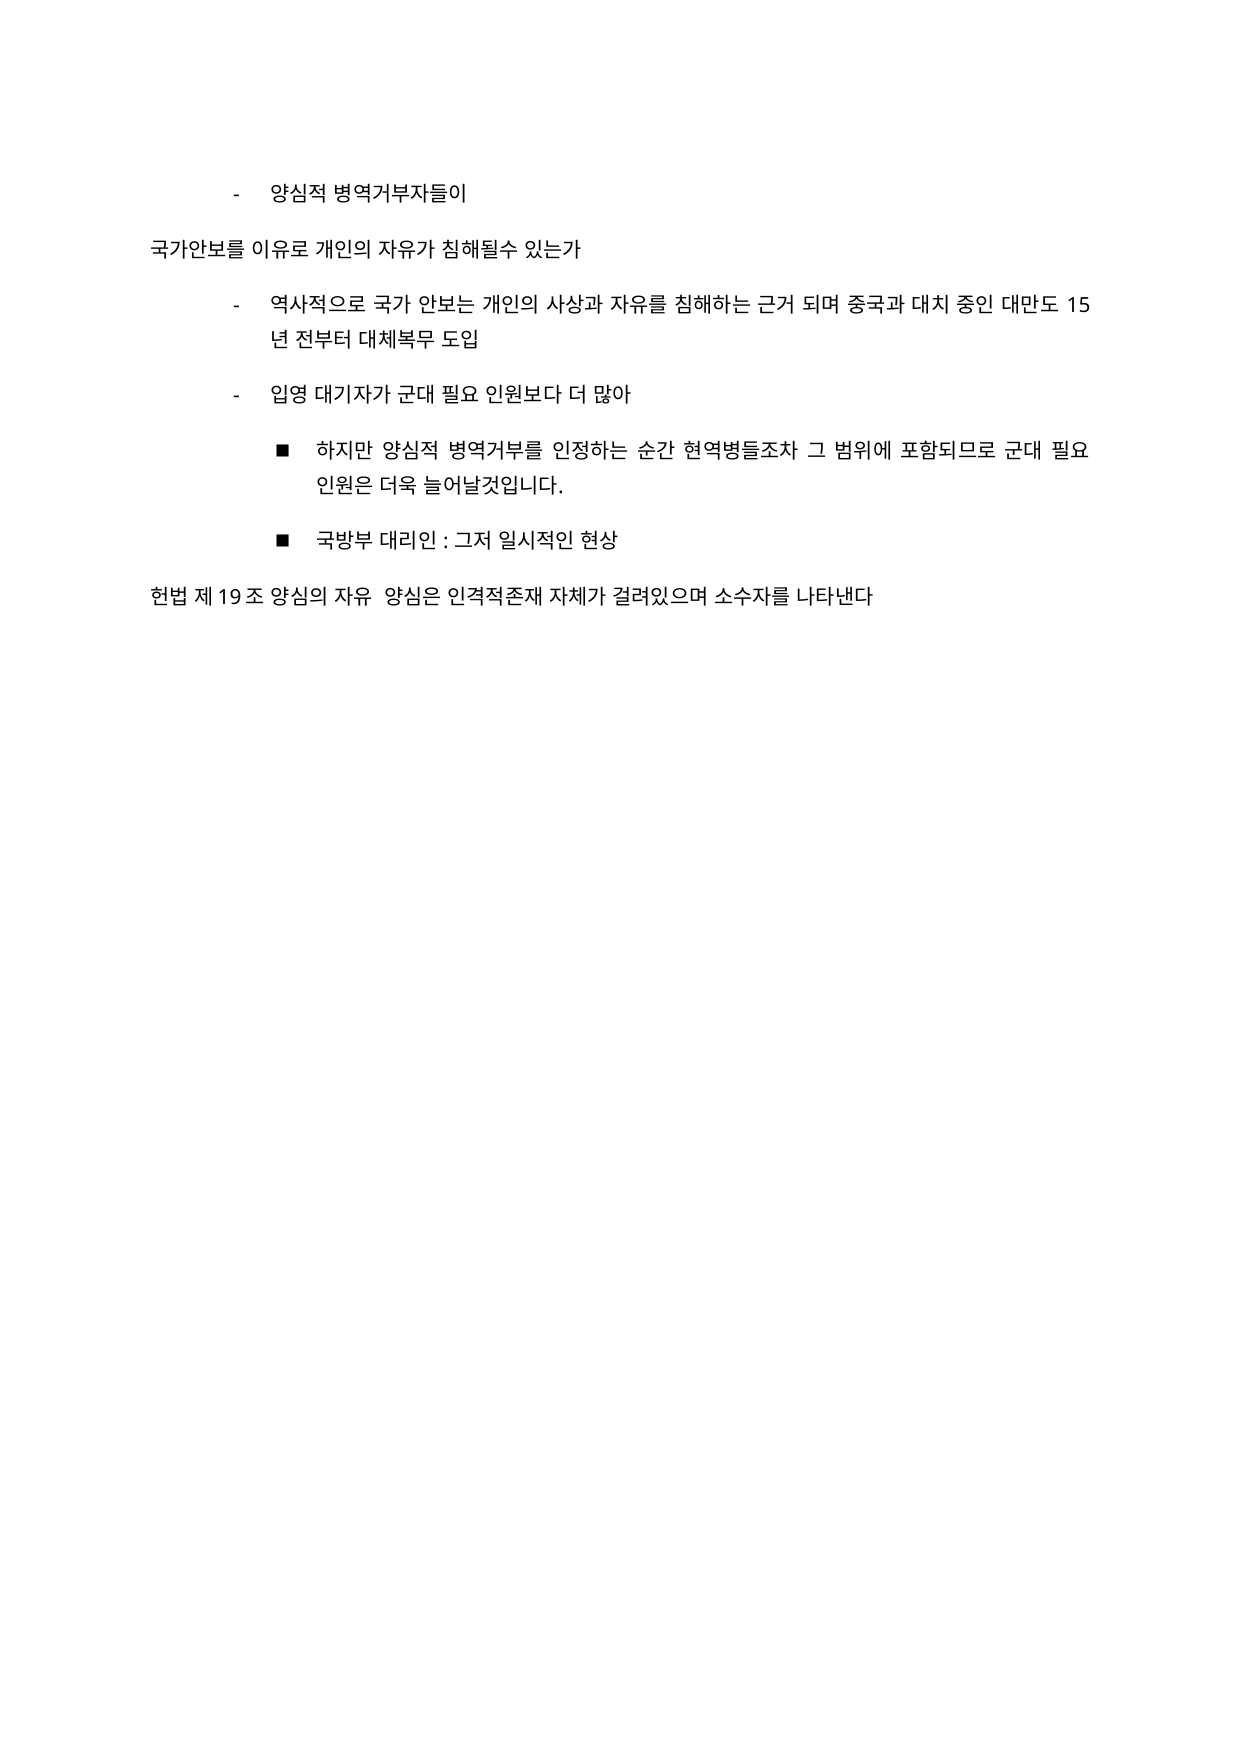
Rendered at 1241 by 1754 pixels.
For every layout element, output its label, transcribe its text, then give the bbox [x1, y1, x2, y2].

list 양심적 병역거부자들이 [233, 177, 1090, 207]
list 역사적으로 국가 안보는 개인의 사상과 자유를 침해하는 근거 되며 중국과 대치 중인 대만도 15년 전부터 대체복무 도입 [233, 288, 1090, 353]
list 입영 대기자가 군대 필요 인원보다 더 많아 [233, 379, 1090, 409]
text 국가안보를 이유로 개인의 자유가 침해될수 있는가 [150, 233, 1090, 263]
text 헌법 제19조 양심의 자유 양심은 인격적존재 자체가 걸려있으며 소수자를 나타낸다 [150, 580, 1090, 611]
list 하지만 양심적 병역거부를 인정하는 순간 현역병들조차 그 범위에 포함되므로 군대 필요 인원은 더욱 늘어날것입니다. [274, 434, 1090, 499]
list 국방부 대리인 : 그저 일시적인 현상 [274, 524, 1090, 555]
